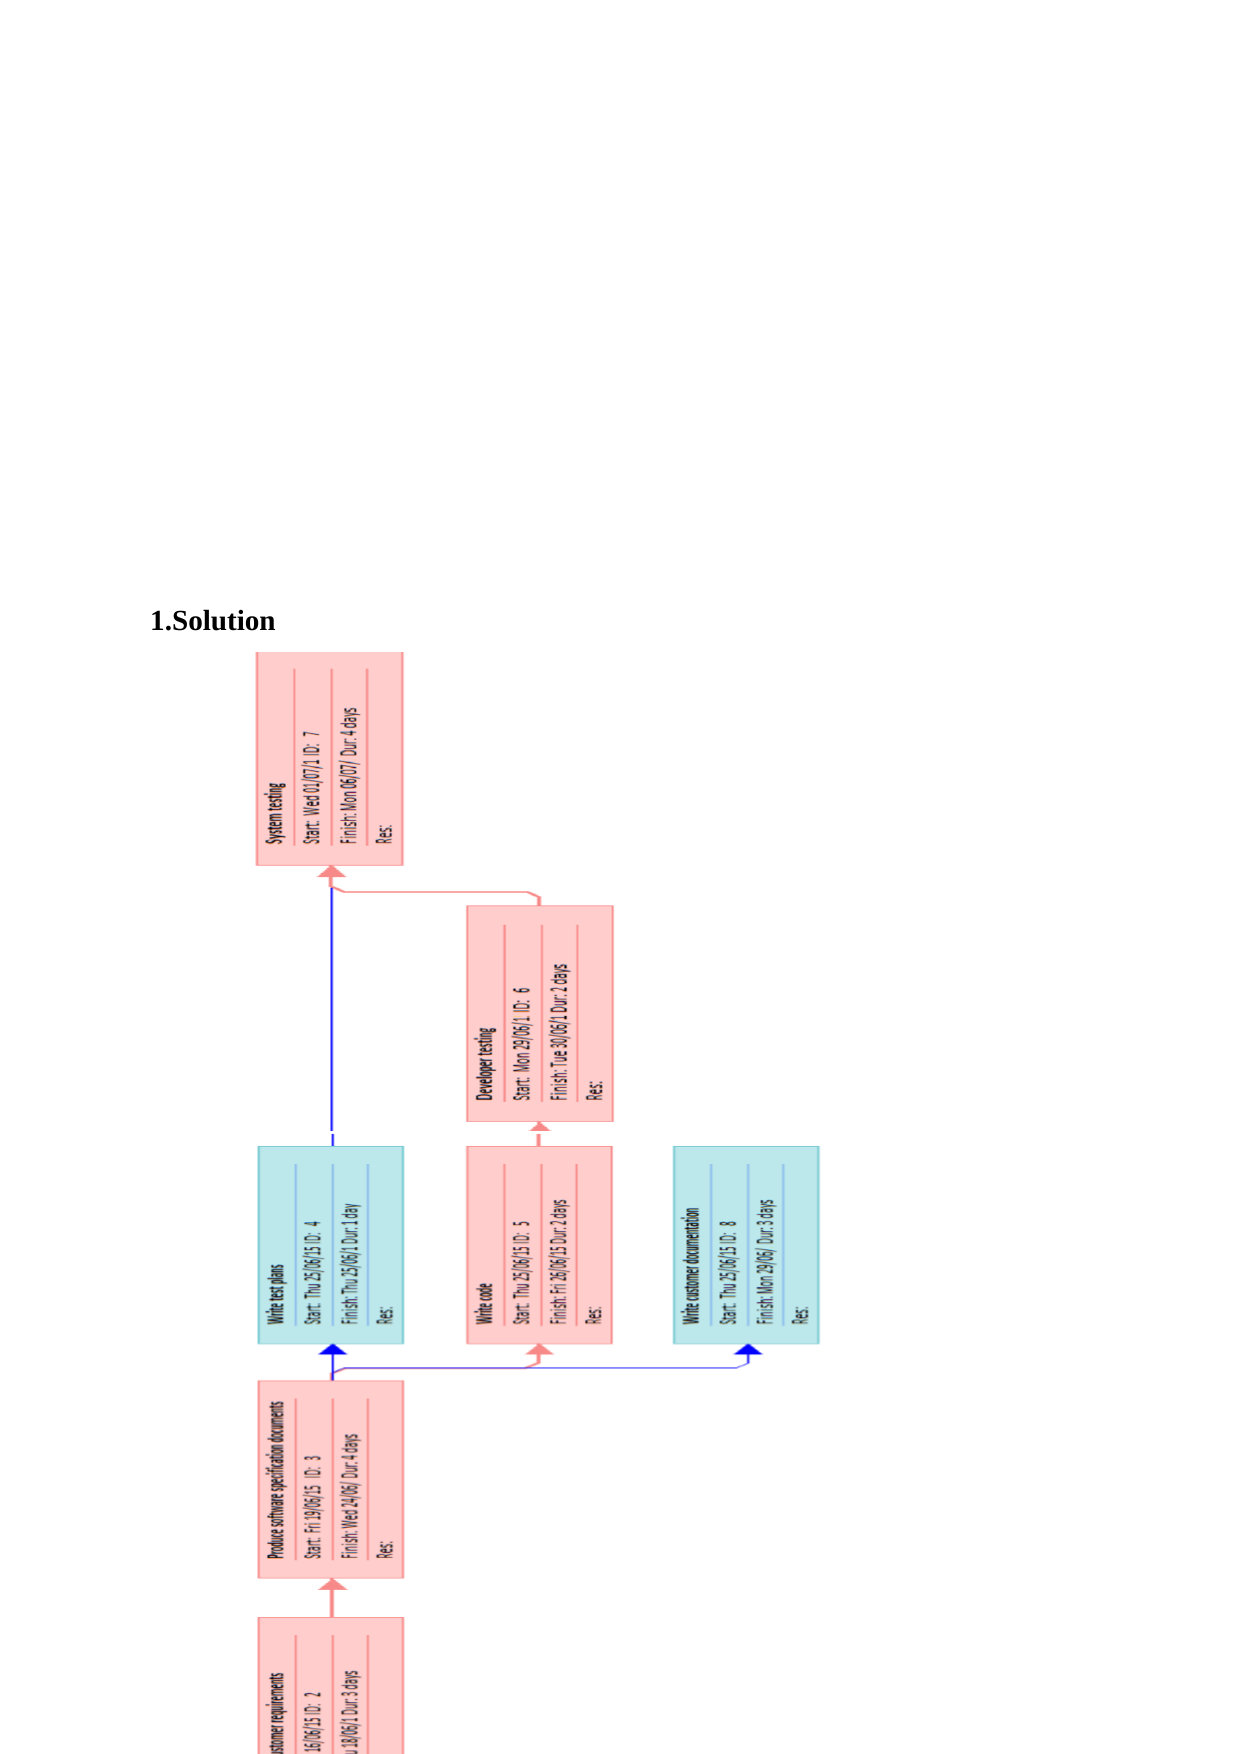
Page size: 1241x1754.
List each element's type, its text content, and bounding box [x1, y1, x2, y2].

text 1.Solution [150, 603, 1090, 636]
picture [228, 652, 982, 1754]
